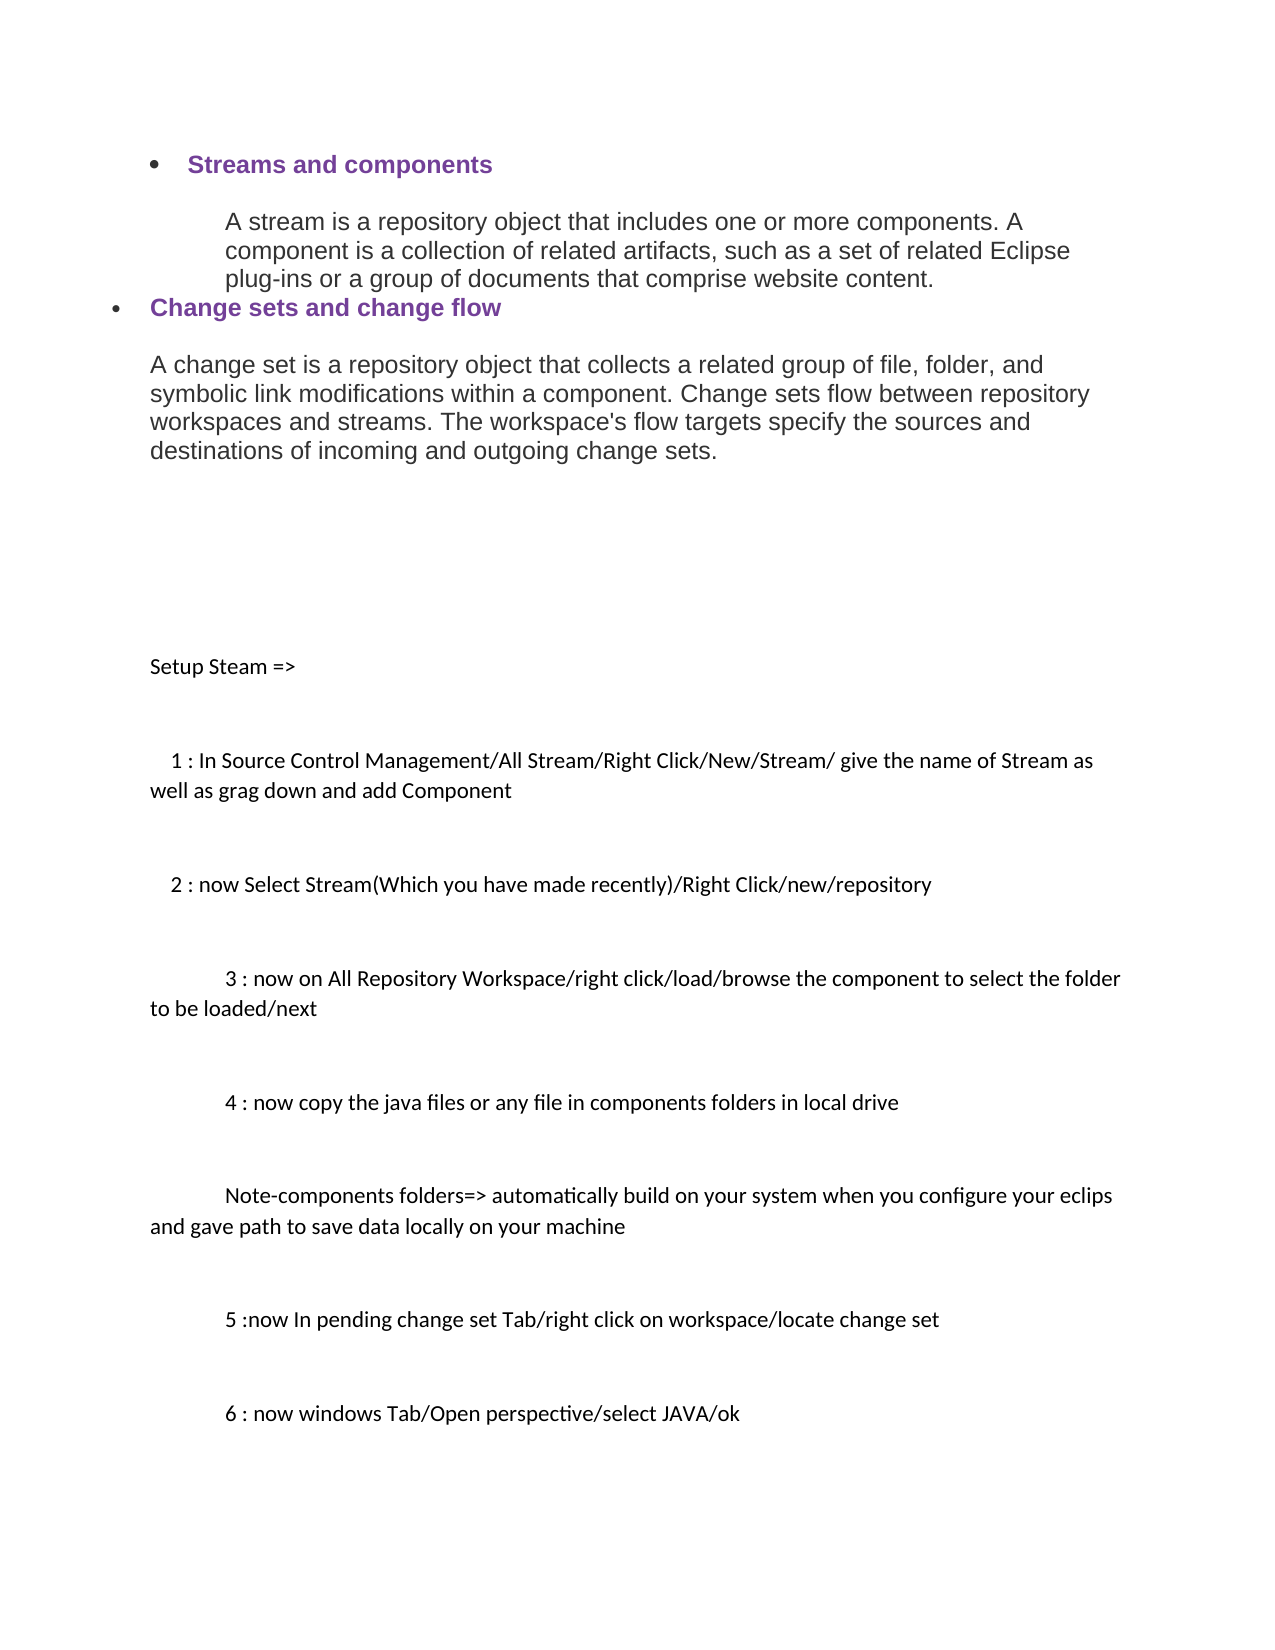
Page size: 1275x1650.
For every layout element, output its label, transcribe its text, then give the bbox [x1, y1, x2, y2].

text Note-components folders=> automatically build on your system when you configure your eclips and gave path to save data locally on your machine [150, 1182, 1125, 1240]
text Setup Steam => [150, 652, 1125, 680]
text 2 : now Select Stream(Which you have made recently)/Right Click/new/repository [150, 870, 1125, 898]
text 4 : now copy the java files or any file in components folders in local drive [150, 1088, 1125, 1116]
text A change set is a repository object that collects a related group of file, folder, and symbolic link modifications within a component. Change sets flow between repository workspaces and streams. The workspace's flow targets specify the sources and destinations of incoming and outgoing change sets. [150, 350, 1125, 465]
list Streams and components [150, 150, 1125, 207]
text 1 : In Source Control Management/All Stream/Right Click/New/Stream/ give the name of Stream as well as grag down and add Component [150, 746, 1125, 804]
text 6 : now windows Tab/Open perspective/select JAVA/ok [150, 1399, 1125, 1427]
text A stream is a repository object that includes one or more components. A component is a collection of related artifacts, such as a set of related Eclipse plug-ins or a group of documents that comprise website content. [225, 207, 1125, 293]
list Change sets and change flow [112, 293, 1125, 350]
text 5 :now In pending change set Tab/right click on workspace/locate change set [150, 1306, 1125, 1333]
text 3 : now on All Repository Workspace/right click/load/browse the component to select the folder to be loaded/next [150, 964, 1125, 1022]
